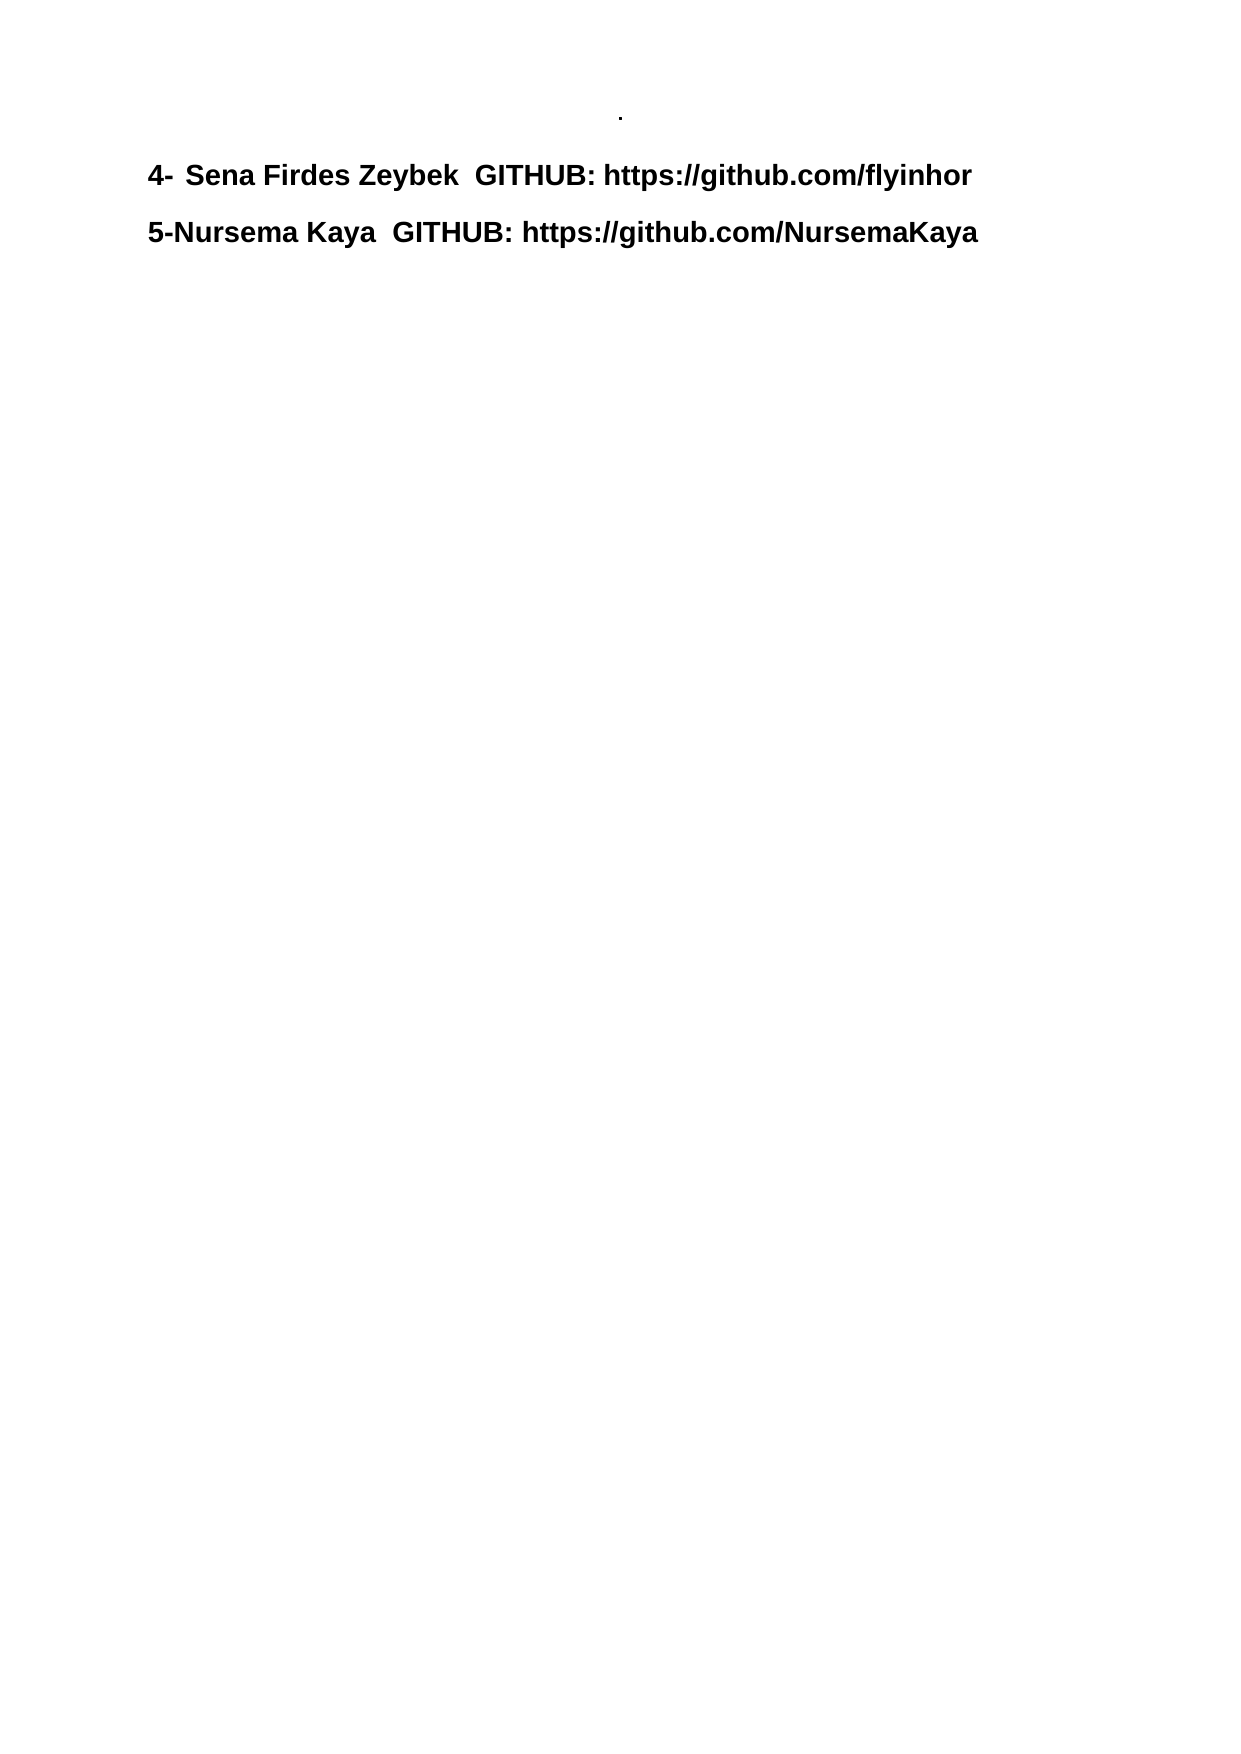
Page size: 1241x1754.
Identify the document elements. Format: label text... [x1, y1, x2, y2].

list Sena Firdes Zeybek GITHUB: https://github.com/flyinhor [148, 163, 1105, 191]
text 5-Nursema Kaya GITHUB: https://github.com/NursemaKaya [148, 220, 1105, 248]
